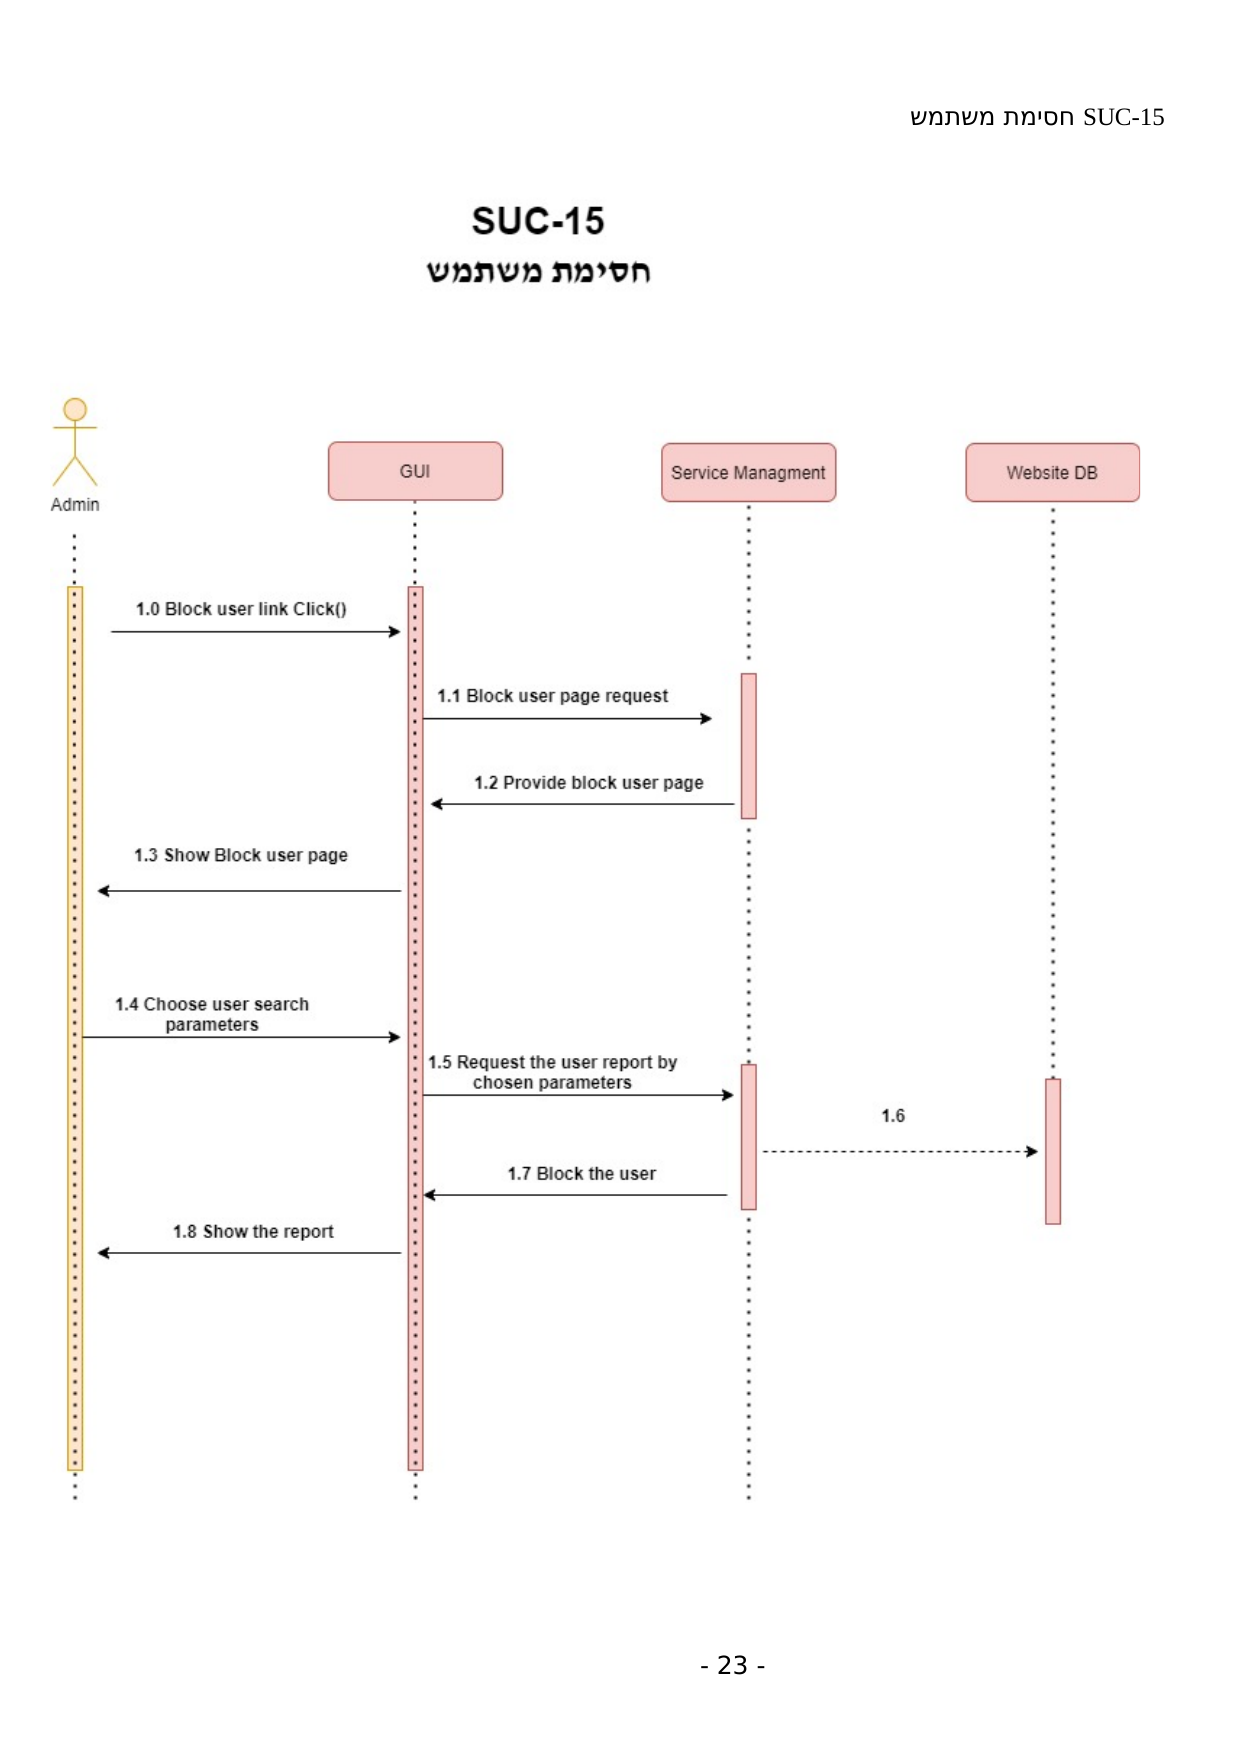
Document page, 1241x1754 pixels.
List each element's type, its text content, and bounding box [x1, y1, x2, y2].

text SUC-15 חסימת משתמש [75, 102, 1165, 132]
picture [50, 152, 1141, 1503]
